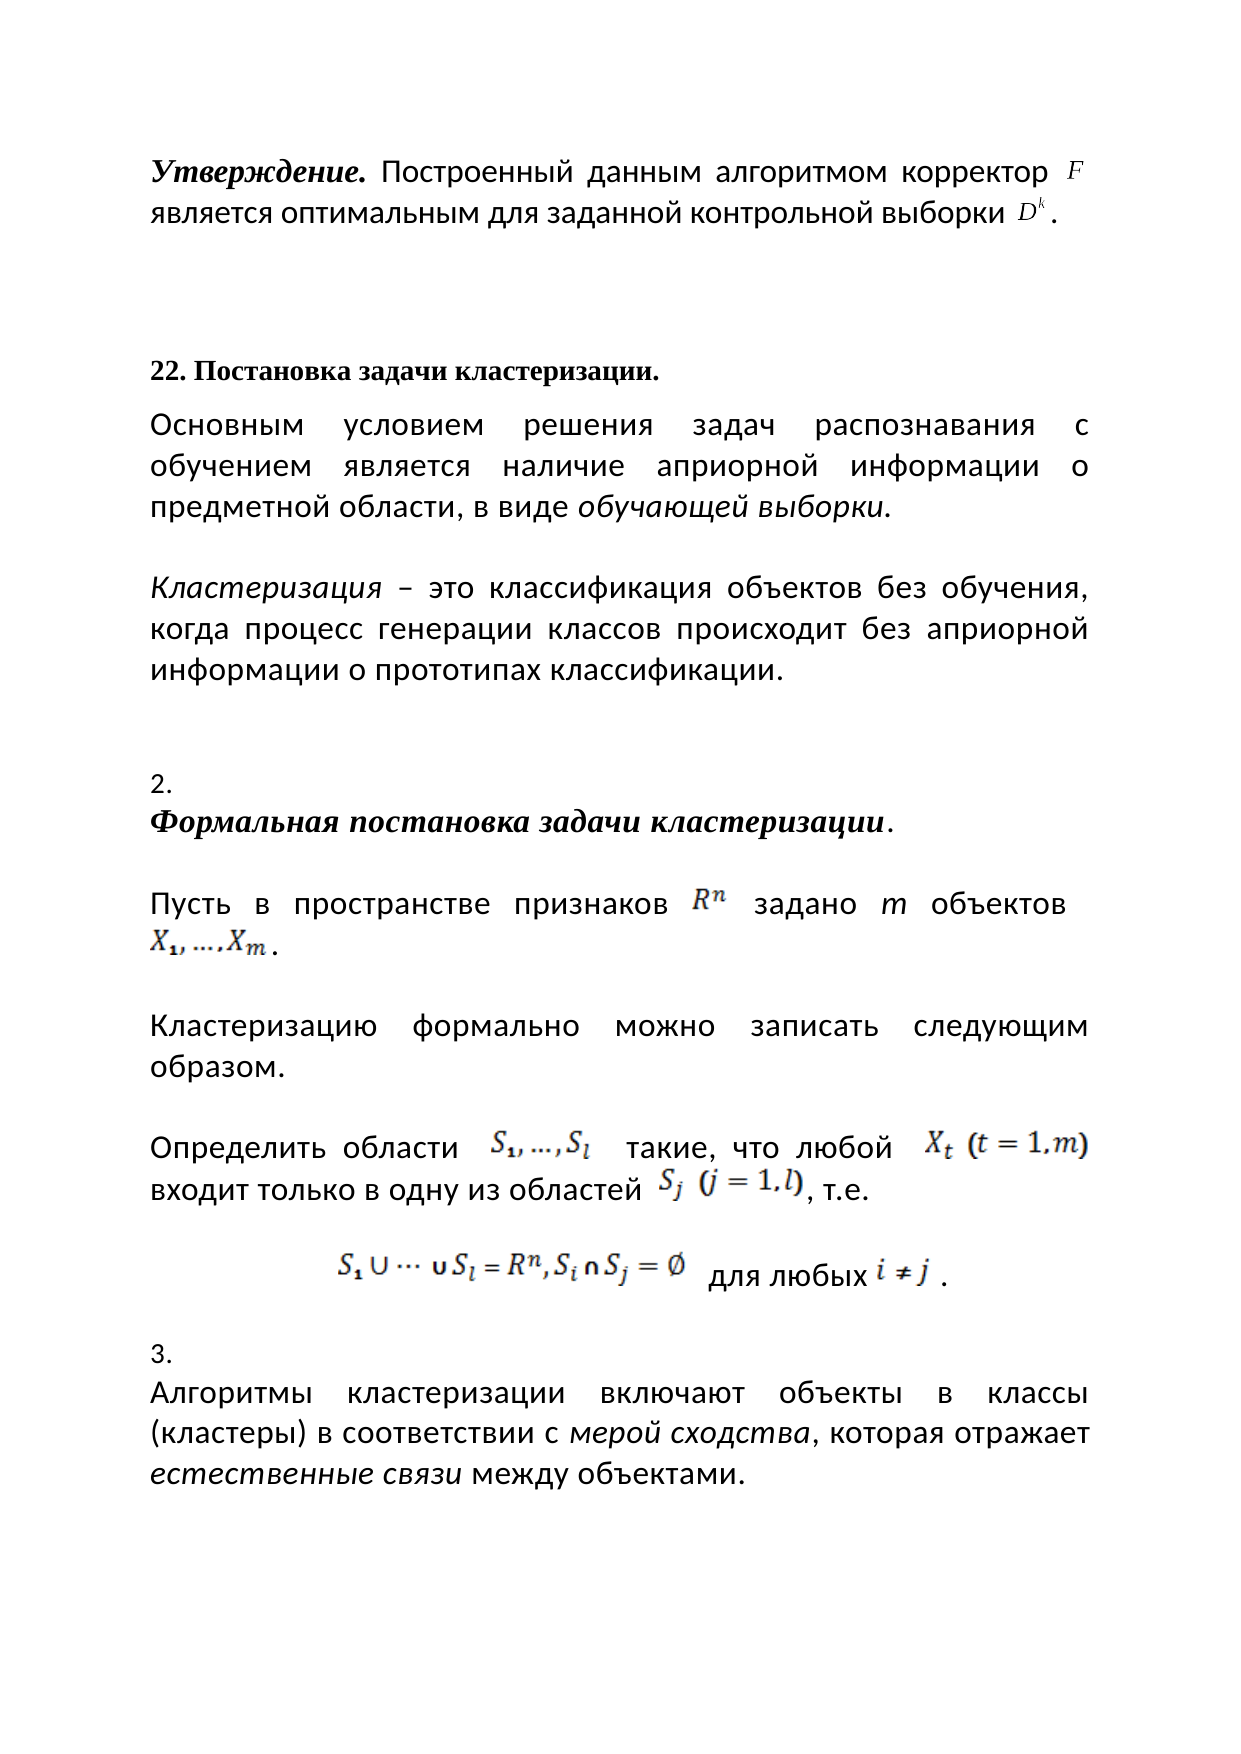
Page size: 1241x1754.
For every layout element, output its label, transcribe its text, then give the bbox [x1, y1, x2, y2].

text Основным условием решения задач распознавания с обучением является наличие априорной информации о предметной области, в виде обучающей выборки. [150, 403, 1090, 525]
text Формальная постановка задачи кластеризации. [150, 800, 1090, 841]
text Пусть в пространстве признаков задано m объектов . [150, 882, 1090, 963]
picture [491, 1128, 595, 1159]
picture [338, 1249, 708, 1286]
text 3. [150, 1335, 1090, 1371]
picture [925, 1128, 1091, 1159]
text 2. [150, 765, 1090, 800]
text Определить области такие, что любой входит только в одну из областей , т.е. [150, 1126, 1090, 1209]
text Кластеризация ‒ это классификация объектов без обучения, когда процесс генерации классов происходит без априорной информации о прототипах классификации. [150, 566, 1090, 688]
picture [150, 927, 271, 955]
text Алгоритмы кластеризации включают объекты в классы (кластеры) в соответствии с мерой сходства, которая отражает естественные связи между объектами. [150, 1371, 1090, 1493]
picture [692, 886, 731, 914]
text Кластеризацию формально можно записать следующим образом. [150, 1004, 1090, 1085]
text Утверждение. Построенный данным алгоритмом корректор является оптимальным для заданной контрольной выборки . [150, 150, 1090, 231]
text 22. Постановка задачи кластеризации. [150, 353, 1090, 387]
picture [876, 1251, 940, 1286]
picture [659, 1166, 806, 1201]
